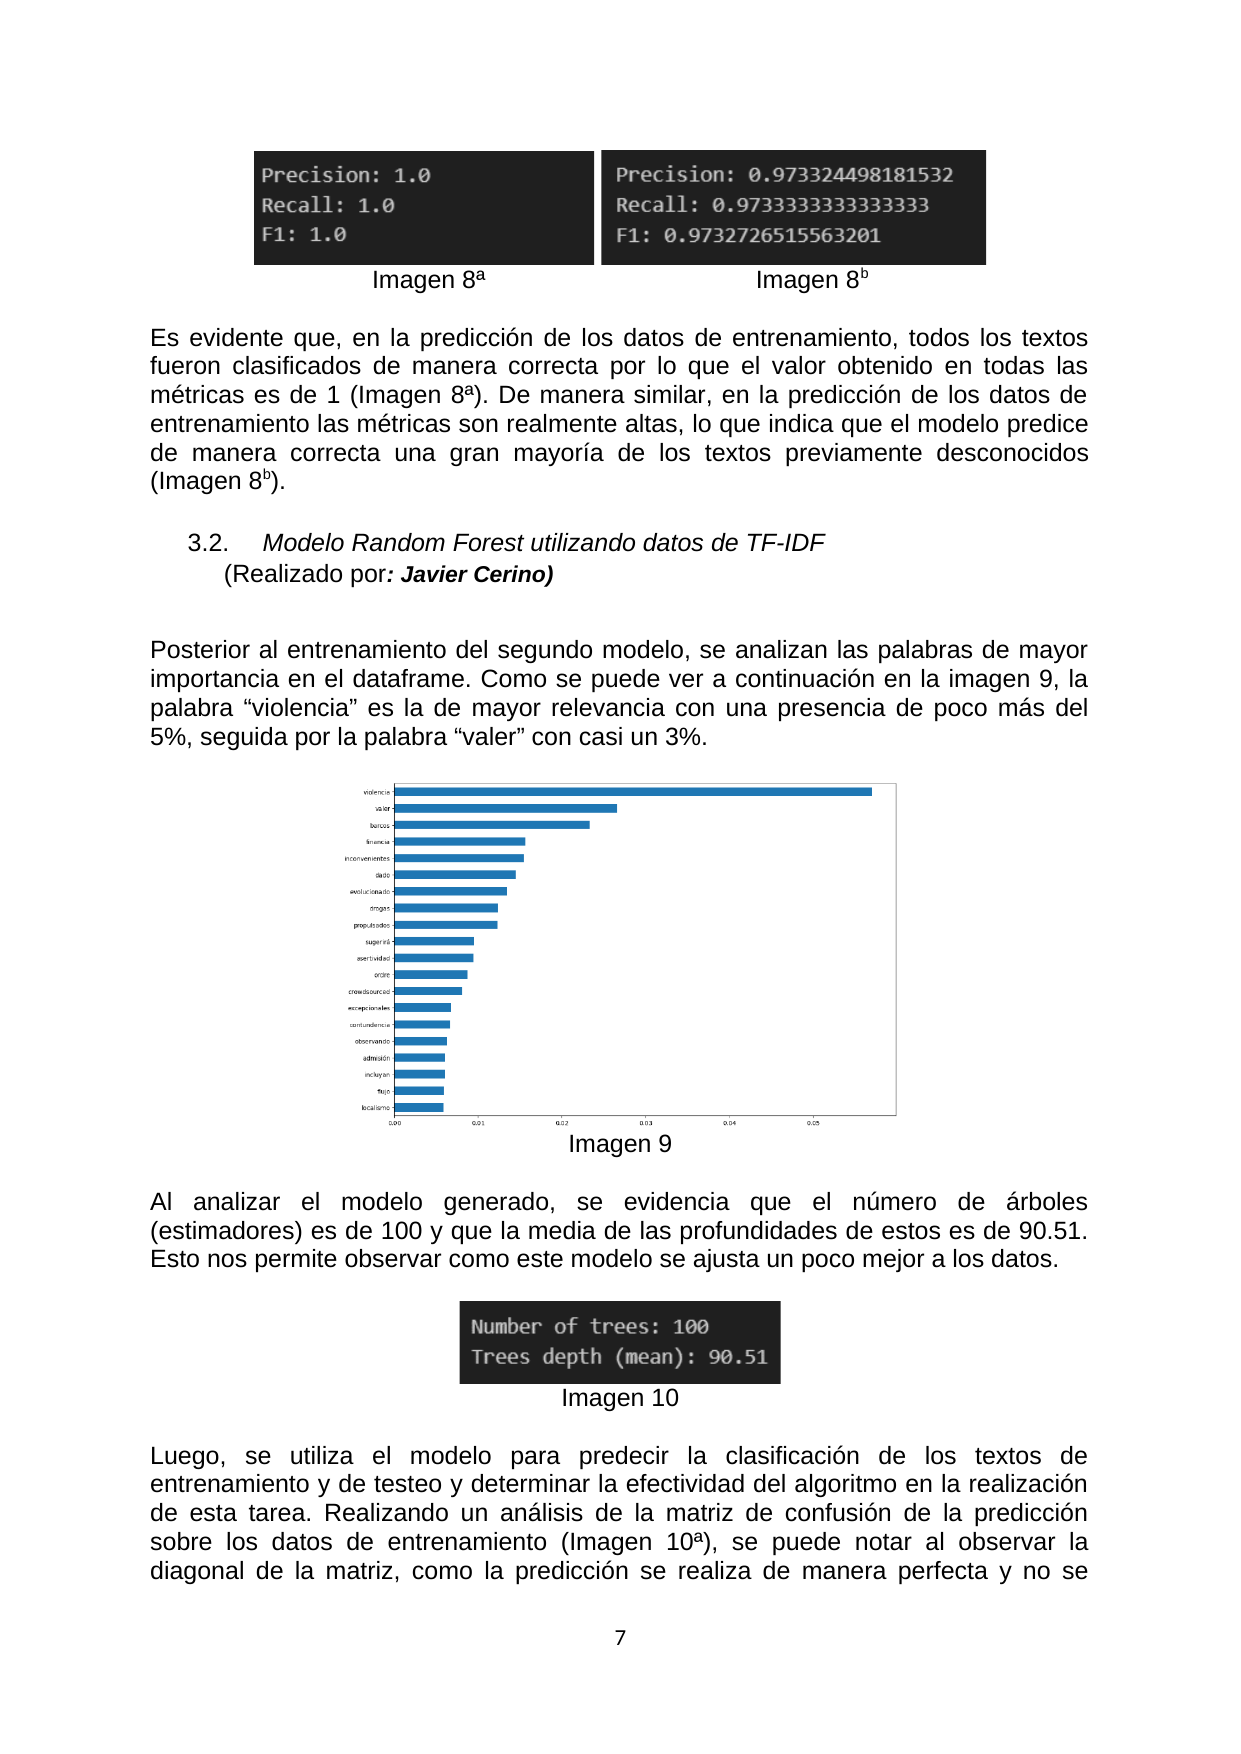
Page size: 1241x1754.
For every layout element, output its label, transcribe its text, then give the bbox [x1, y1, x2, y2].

text (Realizado por: Javier Cerino) [150, 559, 1090, 588]
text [150, 1441, 1090, 1584]
picture [601, 150, 987, 265]
text Imagen 10 [150, 1383, 1090, 1412]
picture [340, 779, 900, 1130]
picture [459, 1301, 781, 1384]
text Imagen 8ª Imagen 8b [150, 265, 1090, 294]
subtitle Modelo Random Forest utilizando datos de TF-IDF [187, 528, 1090, 557]
text Al analizar el modelo generado, se evidencia que el número de árboles (estimadores) es de 100 y que la media de las profundidades de estos es de 90.51. Esto nos permite observar como este modelo se ajusta un poco mejor a los datos. [150, 1187, 1090, 1273]
text Posterior al entrenamiento del segundo modelo, se analizan las palabras de mayor importancia en el dataframe. Como se puede ver a continuación en la imagen 9, la palabra “violencia” es la de mayor relevancia con una presencia de poco más del 5%, seguida por la palabra “valer” con casi un 3%. [150, 635, 1090, 750]
text Es evidente que, en la predicción de los datos de entrenamiento, todos los textos fueron clasificados de manera correcta por lo que el valor obtenido en todas las métricas es de 1 (Imagen 8ª). De manera similar, en la predicción de los datos de entrenamiento las métricas son realmente altas, lo que indica que el modelo predice de manera correcta una gran mayoría de los textos previamente desconocidos (Imagen 8b). [150, 322, 1090, 495]
picture [254, 151, 595, 265]
text Imagen 9 [150, 1129, 1090, 1158]
